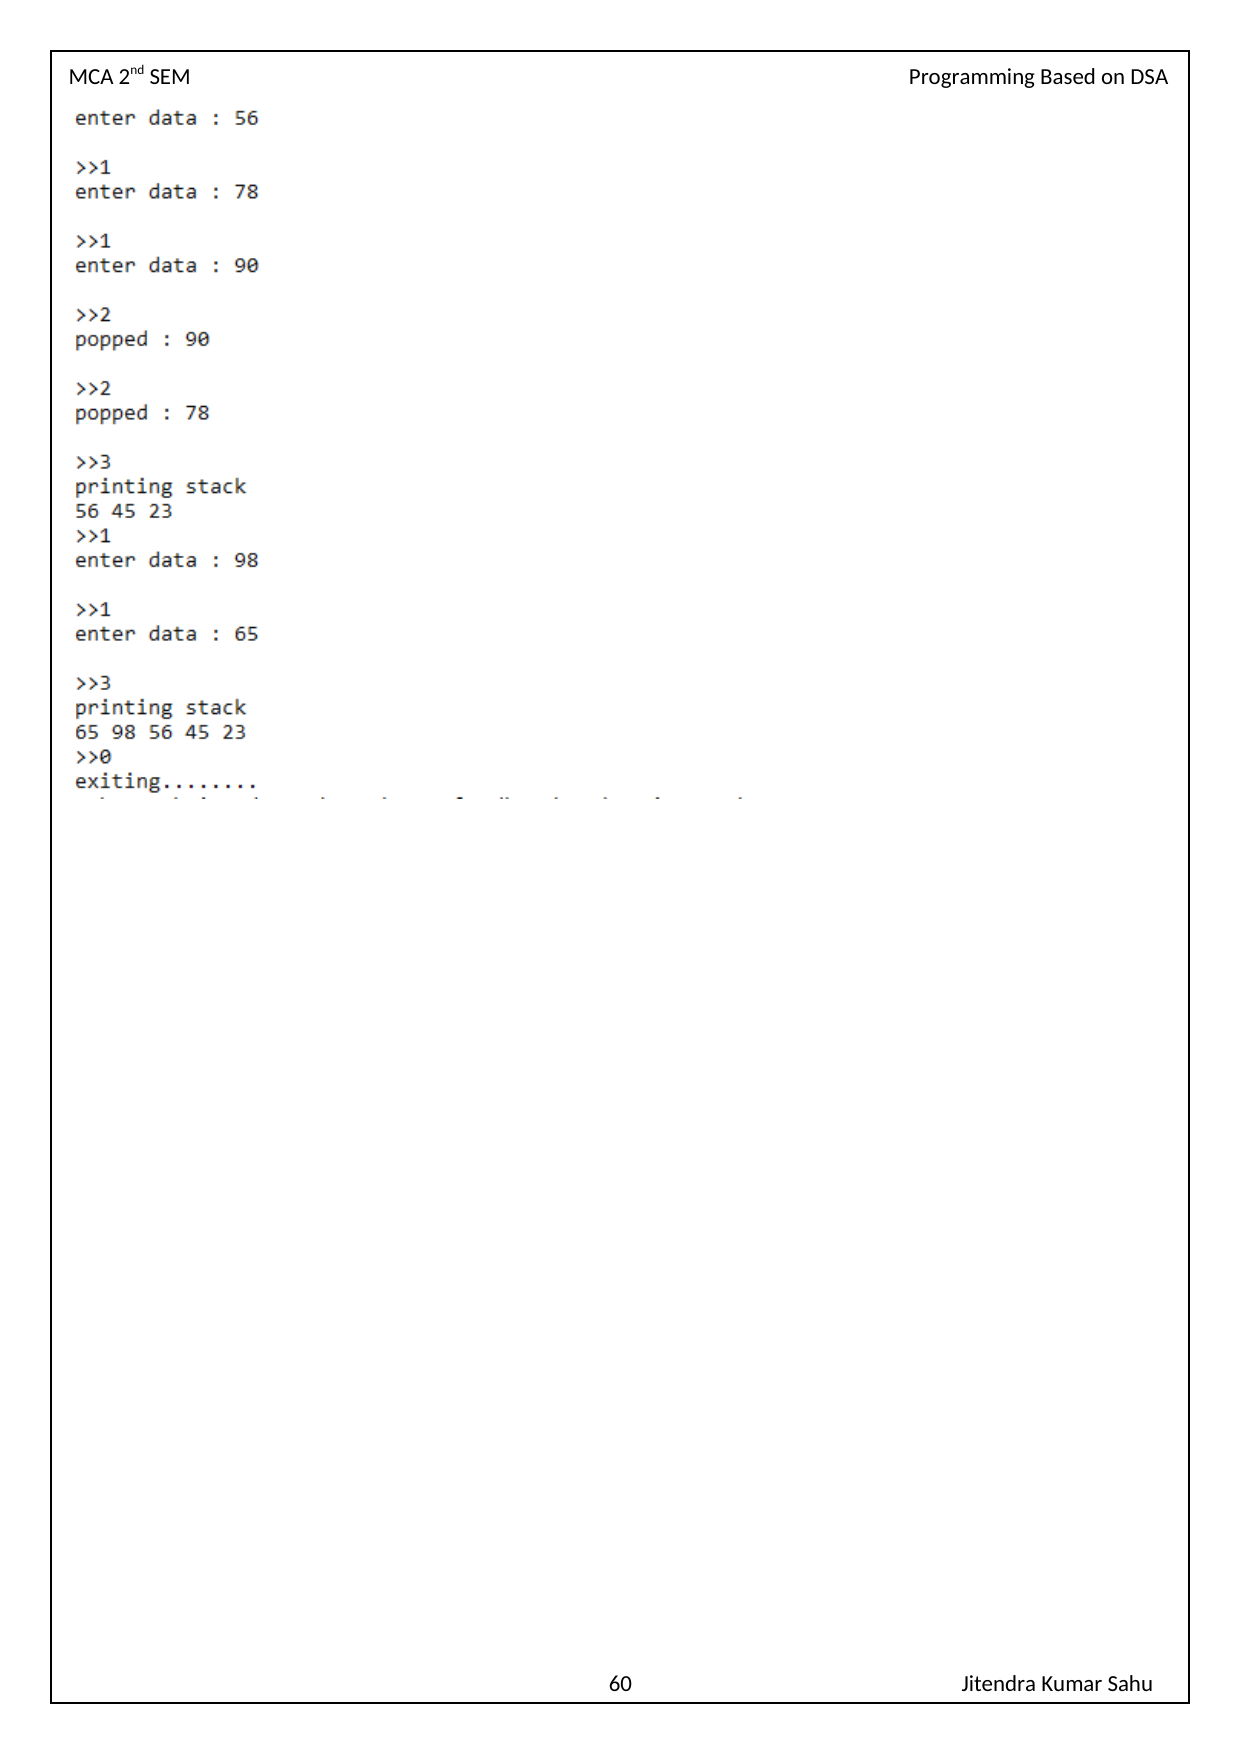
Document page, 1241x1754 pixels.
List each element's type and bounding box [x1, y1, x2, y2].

picture [75, 101, 1058, 799]
